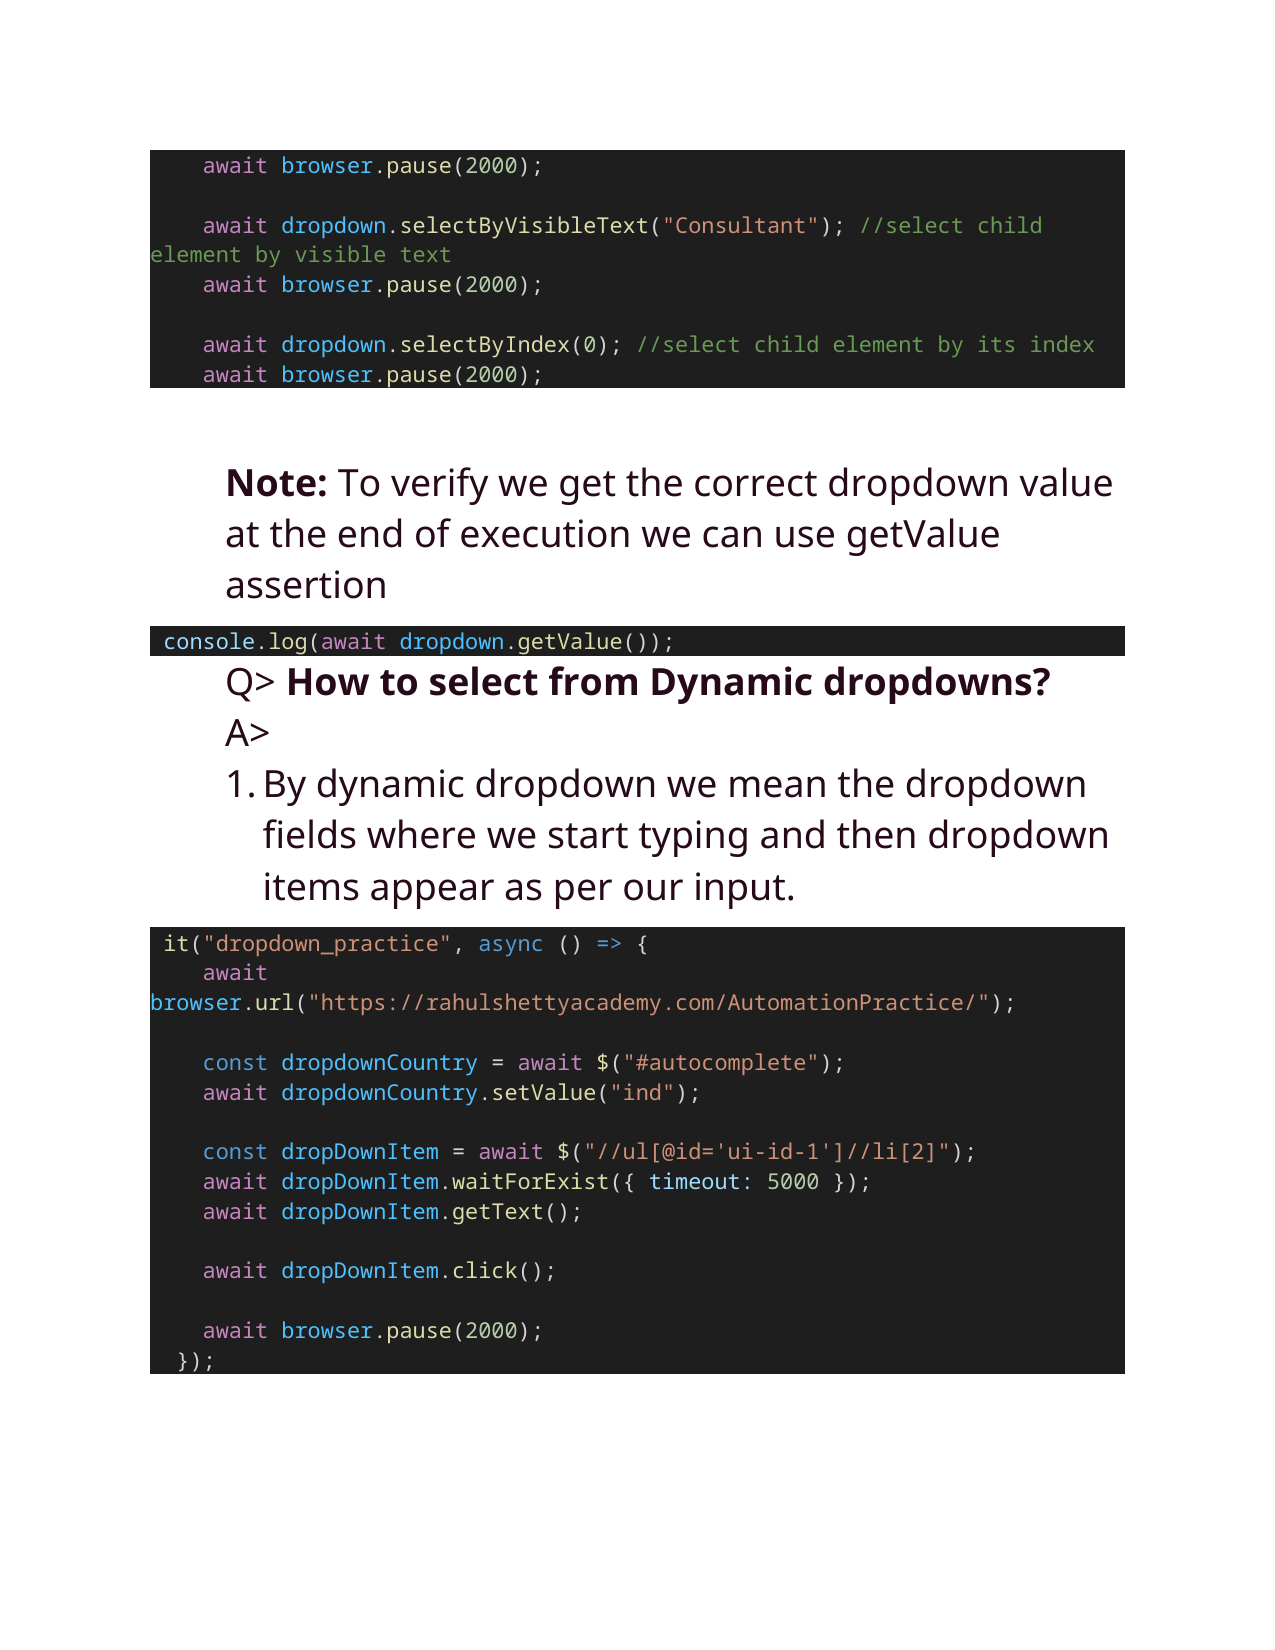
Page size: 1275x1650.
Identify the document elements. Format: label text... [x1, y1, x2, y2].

list By dynamic dropdown we mean the dropdown fields where we start typing and then dropdown items appear as per our input. [225, 758, 1125, 911]
list Note: To verify we get the correct dropdown value at the end of execution we can use getValue assertion [225, 456, 1125, 609]
text await dropdown.selectByVisibleText("Consultant"); //select child element by visible text [150, 209, 1125, 269]
text await browser.pause(2000); [150, 1315, 1125, 1344]
text await dropDownItem.getText(); [150, 1196, 1125, 1225]
text await dropdown.selectByIndex(0); //select child element by its index [150, 329, 1125, 358]
text }); [150, 1344, 1125, 1374]
text await dropDownItem.waitForExist({ timeout: 5000 }); [150, 1166, 1125, 1196]
text await browser.pause(2000); [150, 358, 1125, 388]
text const dropdownCountry = await $("#autocomplete"); [150, 1047, 1125, 1076]
text console.log(await dropdown.getValue()); [150, 626, 1125, 656]
text await browser.pause(2000); [150, 269, 1125, 299]
text await browser.pause(2000); [150, 150, 1125, 180]
list Q> How to select from Dynamic dropdowns? [225, 656, 1125, 707]
list A> [225, 707, 1125, 758]
text it("dropdown_practice", async () => { [150, 927, 1125, 957]
text await dropdownCountry.setValue("ind"); [150, 1076, 1125, 1106]
text await dropDownItem.click(); [150, 1255, 1125, 1285]
text await browser.url("https://rahulshettyacademy.com/AutomationPractice/"); [150, 957, 1125, 1017]
text const dropDownItem = await $("//ul[@id='ui-id-1']//li[2]"); [150, 1136, 1125, 1166]
